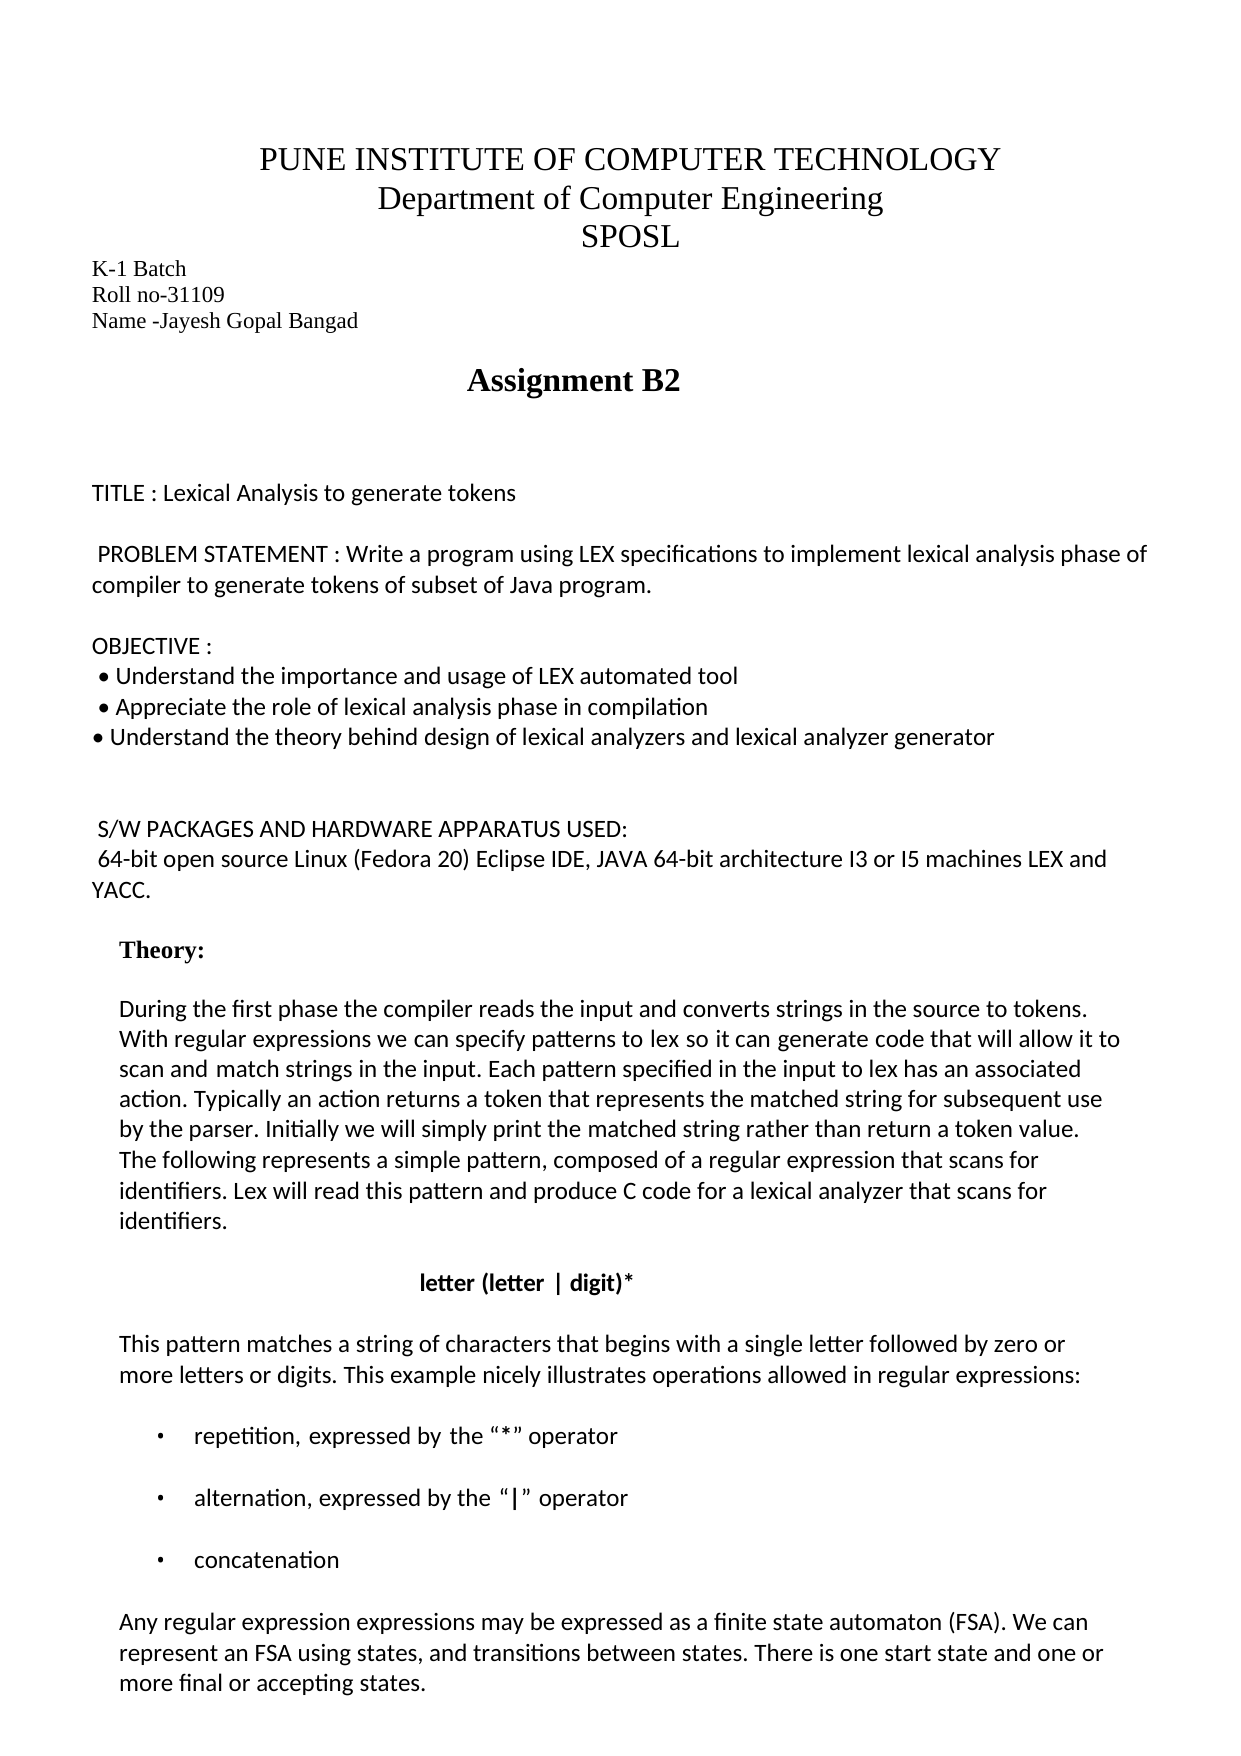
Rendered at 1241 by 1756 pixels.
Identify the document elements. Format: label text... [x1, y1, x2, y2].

text This pattern matches a string of characters that begins with a single letter followed by zero or more letters or digits. This example nicely illustrates operations allowed in regular expressions: [119, 1328, 1123, 1389]
text Any regular expression expressions may be expressed as a finite state automaton (FSA). We can represent an FSA using states, and transitions between states. There is one start state and one or more final or accepting states. [119, 1606, 1123, 1698]
text Name -Jayesh Gopal Bangad [92, 307, 1169, 334]
text The following represents a simple pattern, composed of a regular expression that scans for identifiers. Lex will read this pattern and produce C code for a lexical analyzer that scans for identifiers. [119, 1144, 1123, 1236]
text Roll no-31109 [92, 281, 1169, 307]
subtitle letter (letter | digit)* [419, 1267, 1169, 1297]
text Assignment B2 [92, 360, 1169, 398]
list concatenation [156, 1544, 1169, 1575]
text PUNE INSTITUTE OF COMPUTER TECHNOLOGY [92, 139, 1169, 178]
text During the first phase the compiler reads the input and converts strings in the source to tokens. With regular expressions we can specify patterns to lex so it can generate code that will allow it to scan and match strings in the input. Each pattern specified in the input to lex has an associated action. Typically an action returns a token that represents the matched string for subsequent use by the parser. Initially we will simply print the matched string rather than return a token value. [119, 994, 1123, 1143]
text SPOSL [92, 216, 1169, 254]
text Department of Computer Engineering [92, 178, 1169, 216]
text OBJECTIVE : [92, 630, 1169, 661]
text K-1 Batch [92, 254, 1169, 281]
text 64-bit open source Linux (Fedora 20) Eclipse IDE, JAVA 64-bit architecture I3 or I5 machines LEX and YACC. [92, 844, 1169, 905]
text S/W PACKAGES AND HARDWARE APPARATUS USED: [92, 813, 1169, 844]
text • Understand the theory behind design of lexical analyzers and lexical analyzer generator [92, 722, 1169, 752]
text TITLE : Lexical Analysis to generate tokens [92, 477, 1169, 508]
text PROBLEM STATEMENT : Write a program using LEX specifications to implement lexical analysis phase of compiler to generate tokens of subset of Java program. [92, 538, 1169, 599]
list alternation, expressed by the “|” operator [156, 1482, 1169, 1513]
text • Understand the importance and usage of LEX automated tool [92, 661, 1169, 691]
text • Appreciate the role of lexical analysis phase in compilation [92, 691, 1169, 722]
list repetition, expressed by the “*” operator [156, 1420, 1169, 1451]
subtitle Theory: [119, 935, 1169, 964]
